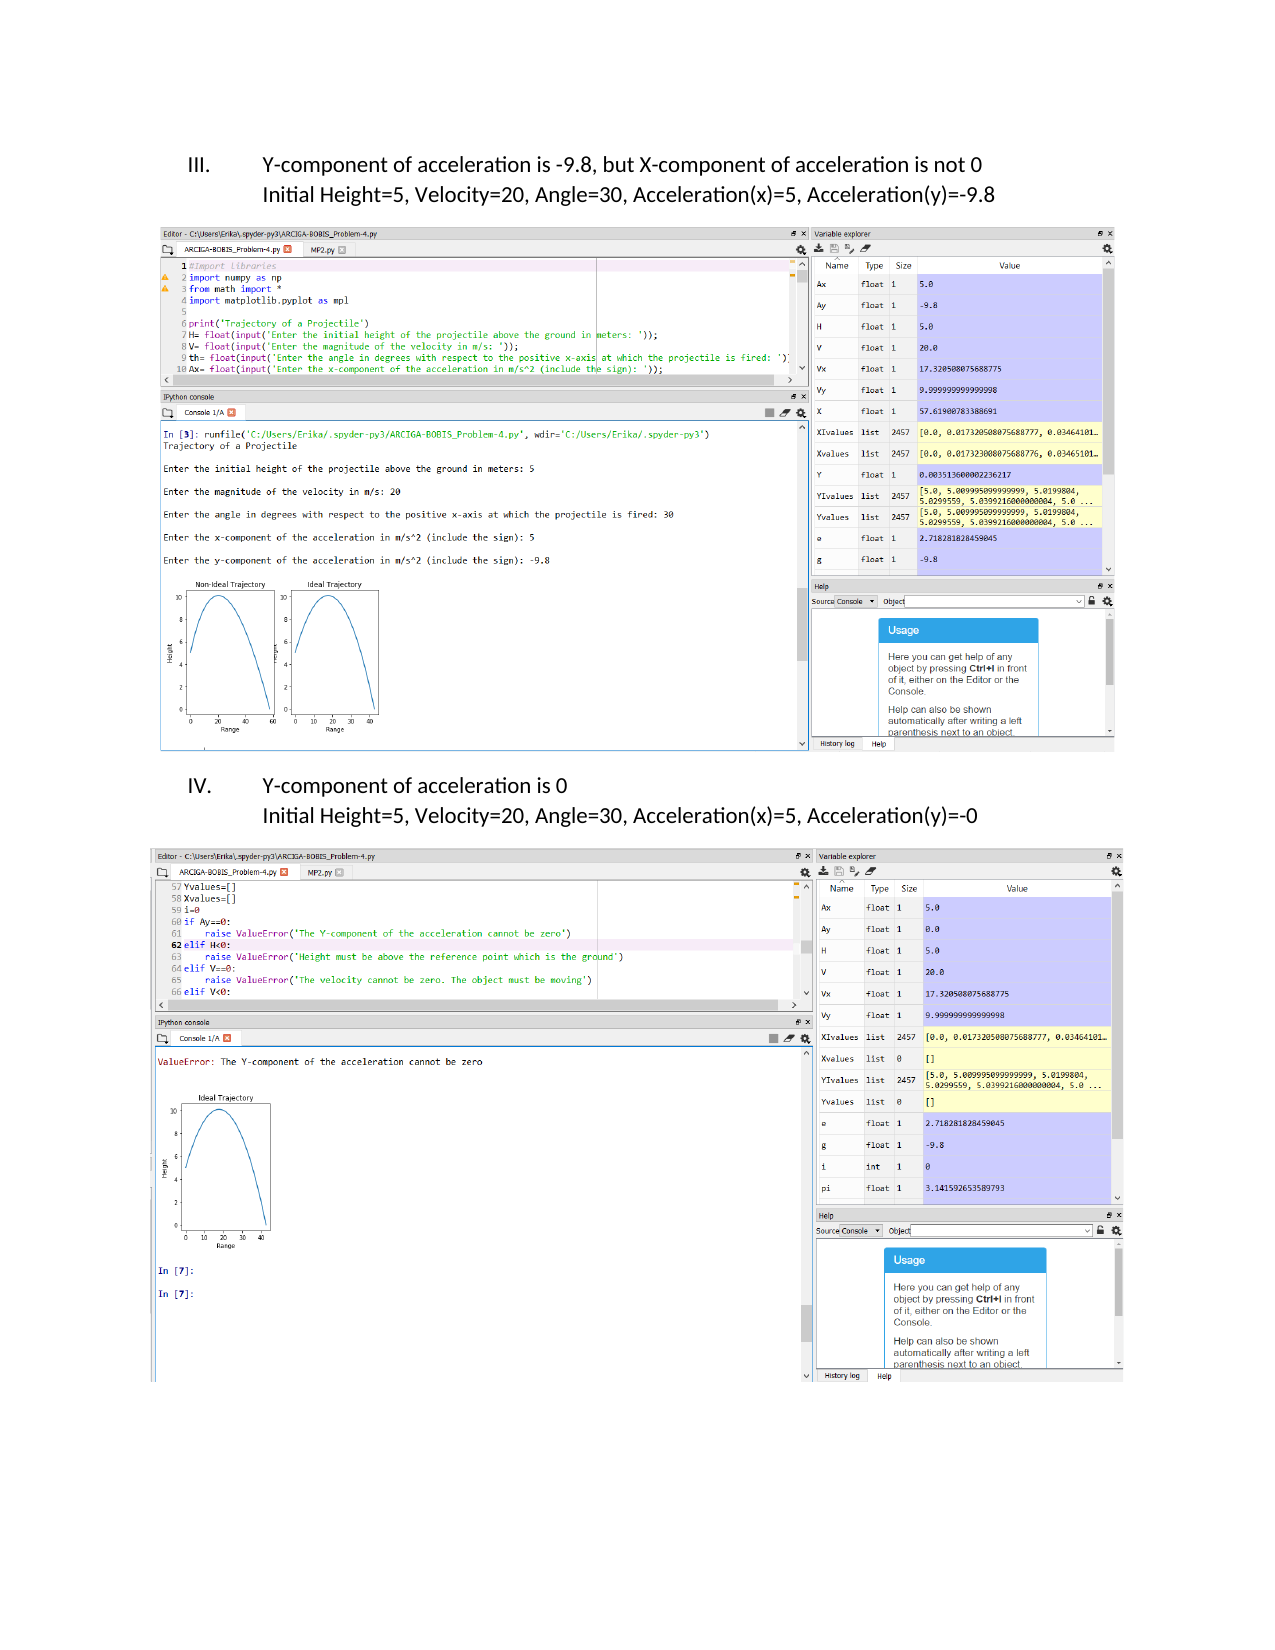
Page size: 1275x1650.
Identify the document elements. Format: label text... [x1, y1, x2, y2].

list Y-component of acceleration is -9.8, but X-component of acceleration is not 0 [187, 150, 1125, 178]
picture [150, 848, 1124, 1382]
list Initial Height=5, Velocity=20, Angle=30, Acceleration(x)=5, Acceleration(y)=-9.8 [262, 180, 1125, 208]
list Initial Height=5, Velocity=20, Angle=30, Acceleration(x)=5, Acceleration(y)=-0 [262, 801, 1125, 829]
picture [160, 227, 1115, 752]
list Y-component of acceleration is 0 [187, 771, 1125, 799]
